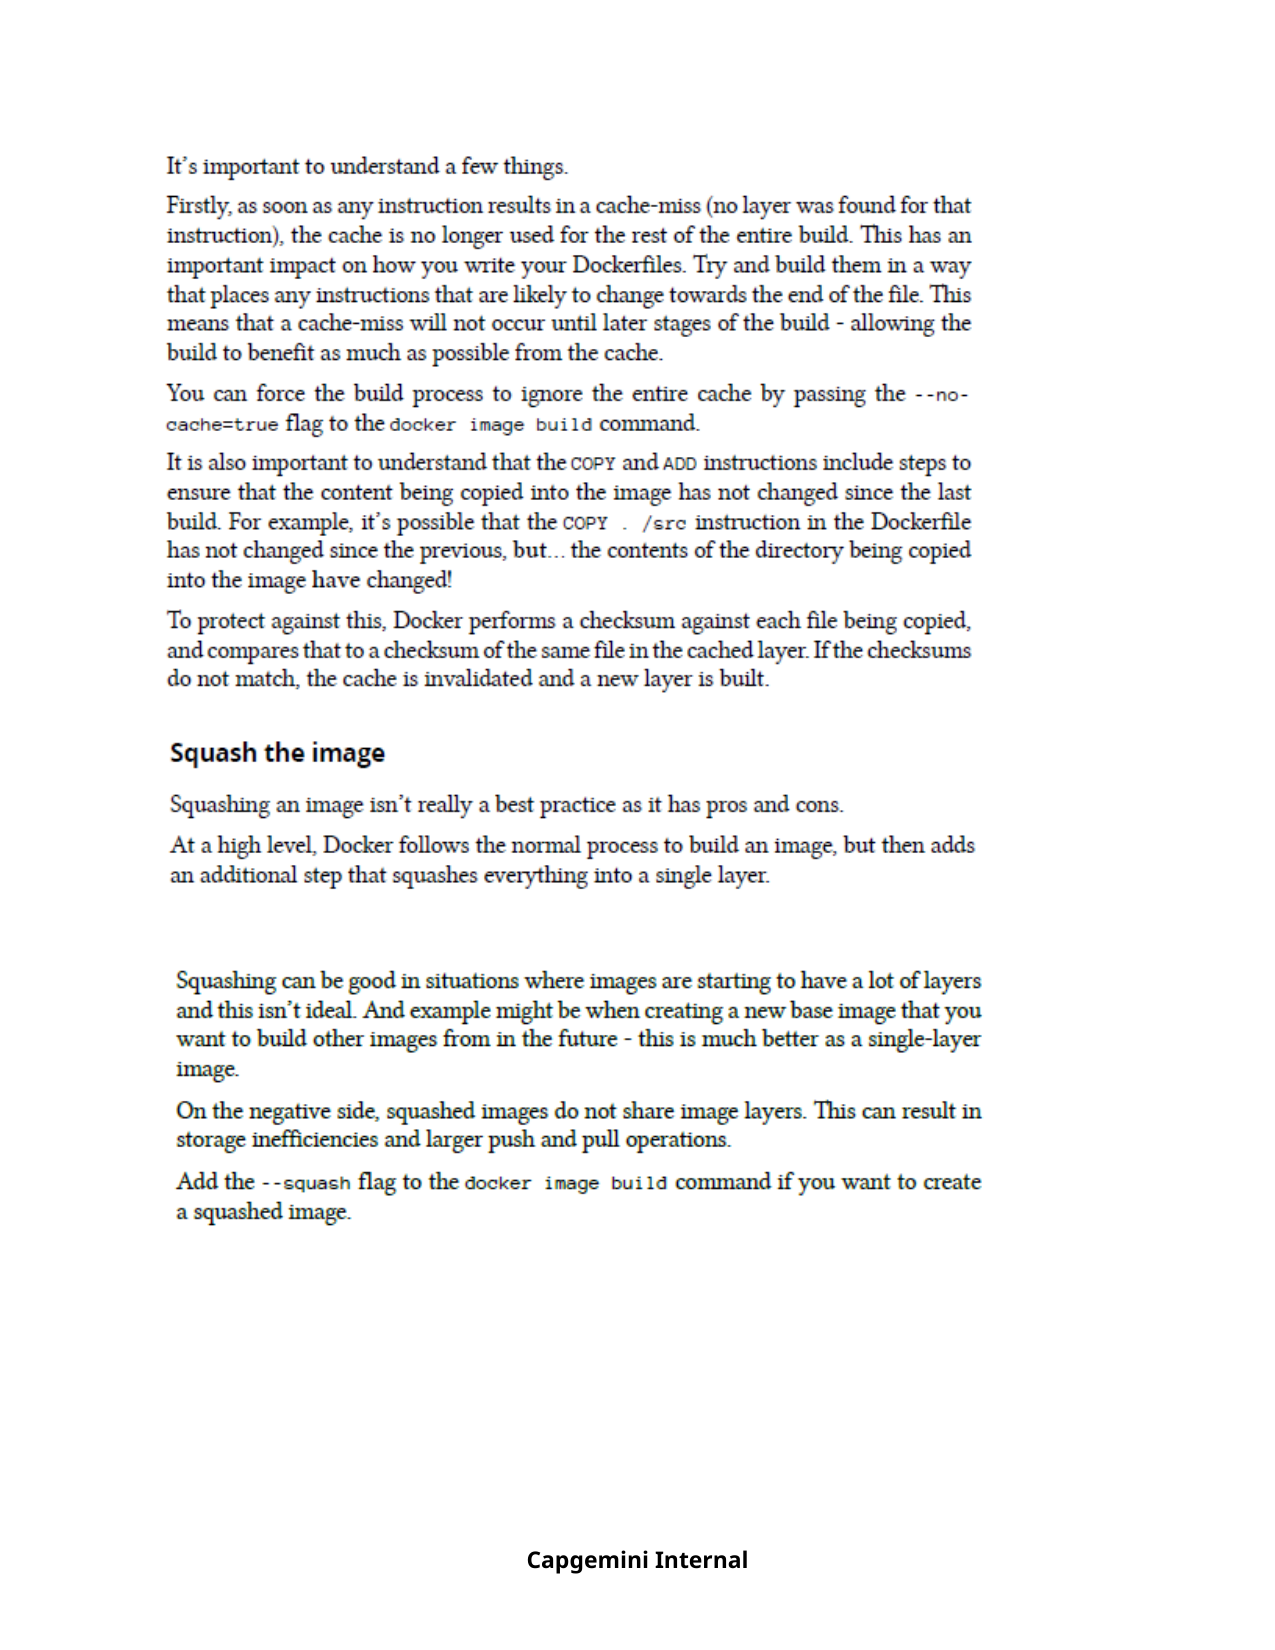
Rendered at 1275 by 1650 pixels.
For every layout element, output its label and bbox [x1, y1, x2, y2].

picture [150, 737, 996, 922]
picture [150, 946, 1007, 1235]
picture [150, 150, 1022, 713]
